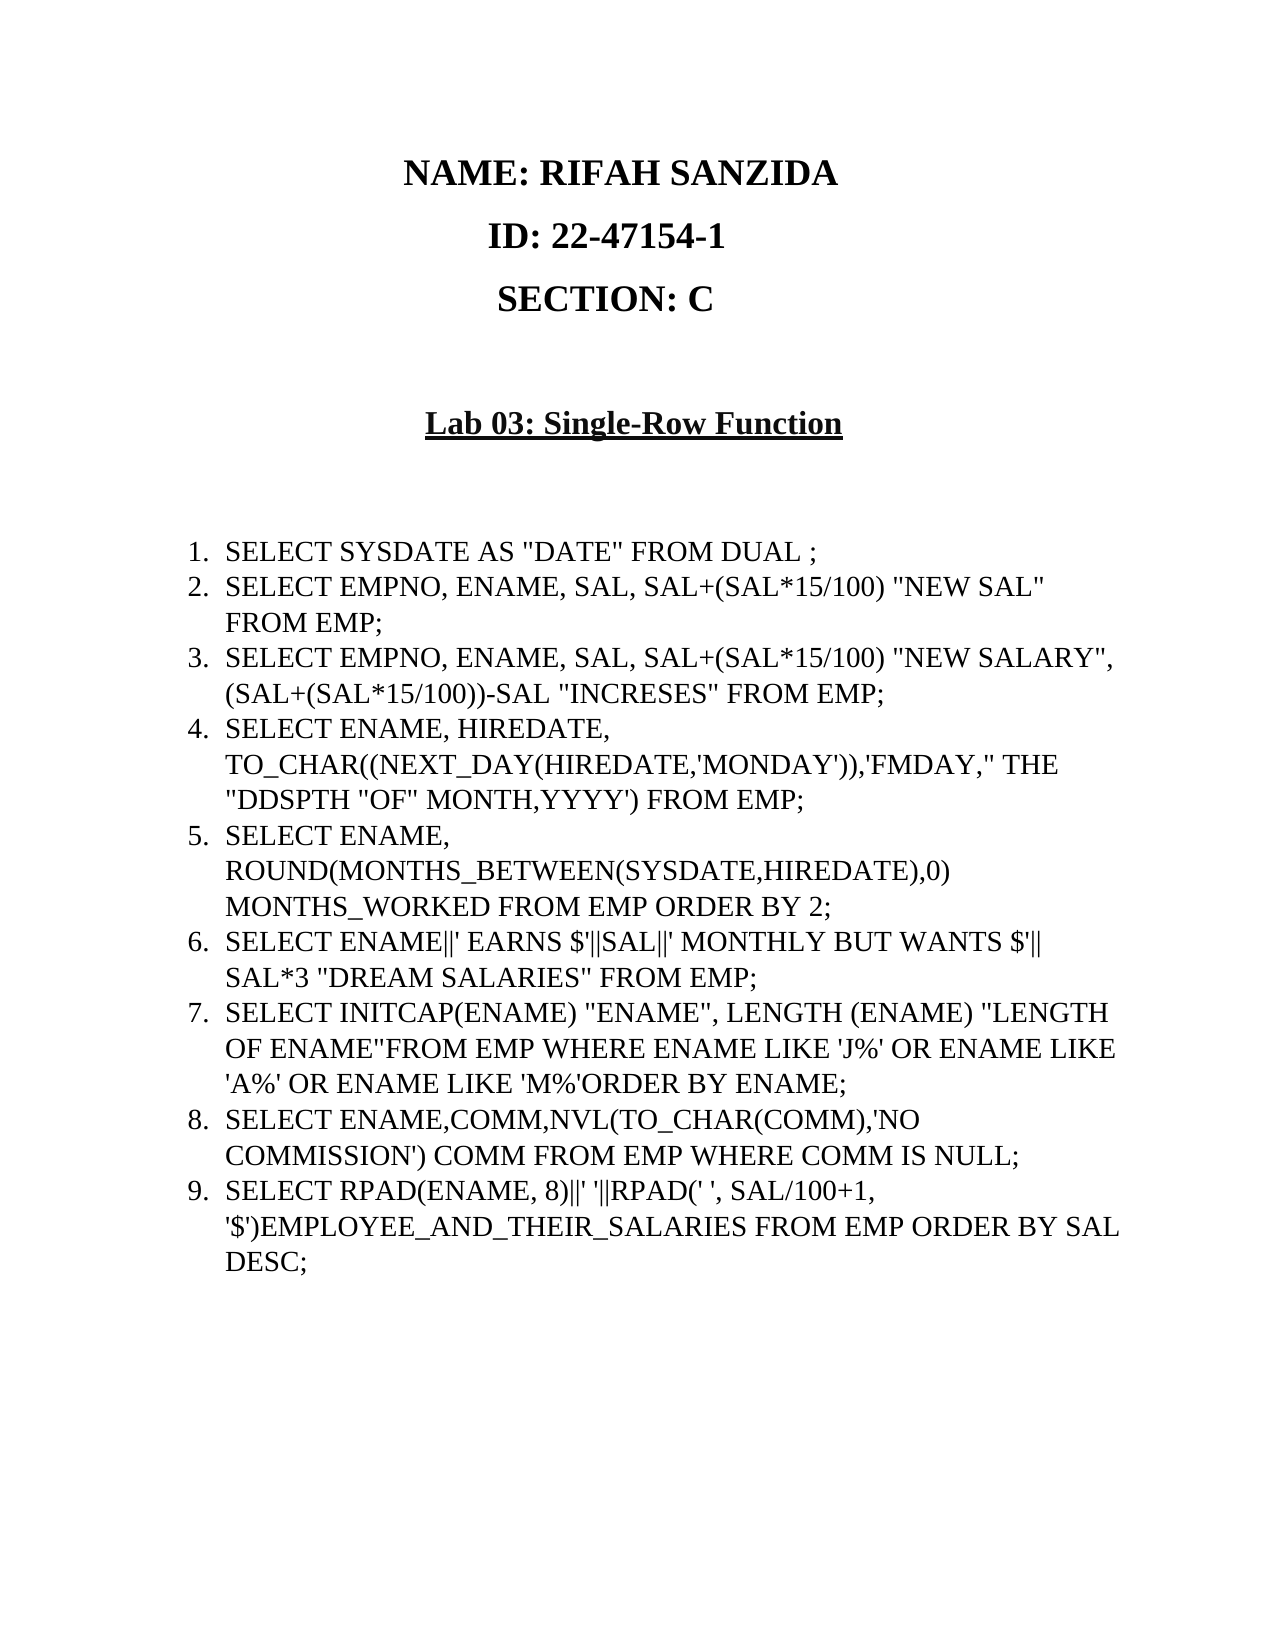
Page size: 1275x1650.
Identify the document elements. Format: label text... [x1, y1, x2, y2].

list SELECT ENAME, HIREDATE, TO_CHAR((NEXT_DAY(HIREDATE,'MONDAY')),'FMDAY," THE "DDSPTH "OF" MONTH,YYYY') FROM EMP; [187, 711, 1125, 816]
list SELECT INITCAP(ENAME) "ENAME", LENGTH (ENAME) "LENGTH OF ENAME"FROM EMP WHERE ENAME LIKE 'J%' OR ENAME LIKE 'A%' OR ENAME LIKE 'M%'ORDER BY ENAME; [187, 996, 1125, 1100]
list SELECT ENAME,COMM,NVL(TO_CHAR(COMM),'NO COMMISSION') COMM FROM EMP WHERE COMM IS NULL; [187, 1102, 1125, 1171]
text SECTION: C [150, 276, 1125, 319]
list SELECT SYSDATE AS "DATE" FROM DUAL ; [187, 534, 1125, 567]
list SELECT ENAME||' EARNS $'||SAL||' MONTHLY BUT WANTS $'||SAL*3 "DREAM SALARIES" FROM EMP; [187, 924, 1125, 993]
list SELECT EMPNO, ENAME, SAL, SAL+(SAL*15/100) "NEW SALARY", (SAL+(SAL*15/100))-SAL "INCRESES" FROM EMP; [187, 640, 1125, 709]
subtitle Lab 03: Single-Row Function [150, 403, 979, 441]
list SELECT ENAME, ROUND(MONTHS_BETWEEN(SYSDATE,HIREDATE),0) MONTHS_WORKED FROM EMP ORDER BY 2; [187, 818, 1125, 922]
list SELECT EMPNO, ENAME, SAL, SAL+(SAL*15/100) "NEW SAL" FROM EMP; [187, 569, 1125, 638]
list SELECT RPAD(ENAME, 8)||' '||RPAD(' ', SAL/100+1, '$')EMPLOYEE_AND_THEIR_SALARIES FROM EMP ORDER BY SAL DESC; [187, 1173, 1125, 1278]
text NAME: RIFAH SANZIDA [150, 150, 1125, 193]
text ID: 22-47154-1 [150, 213, 1125, 256]
